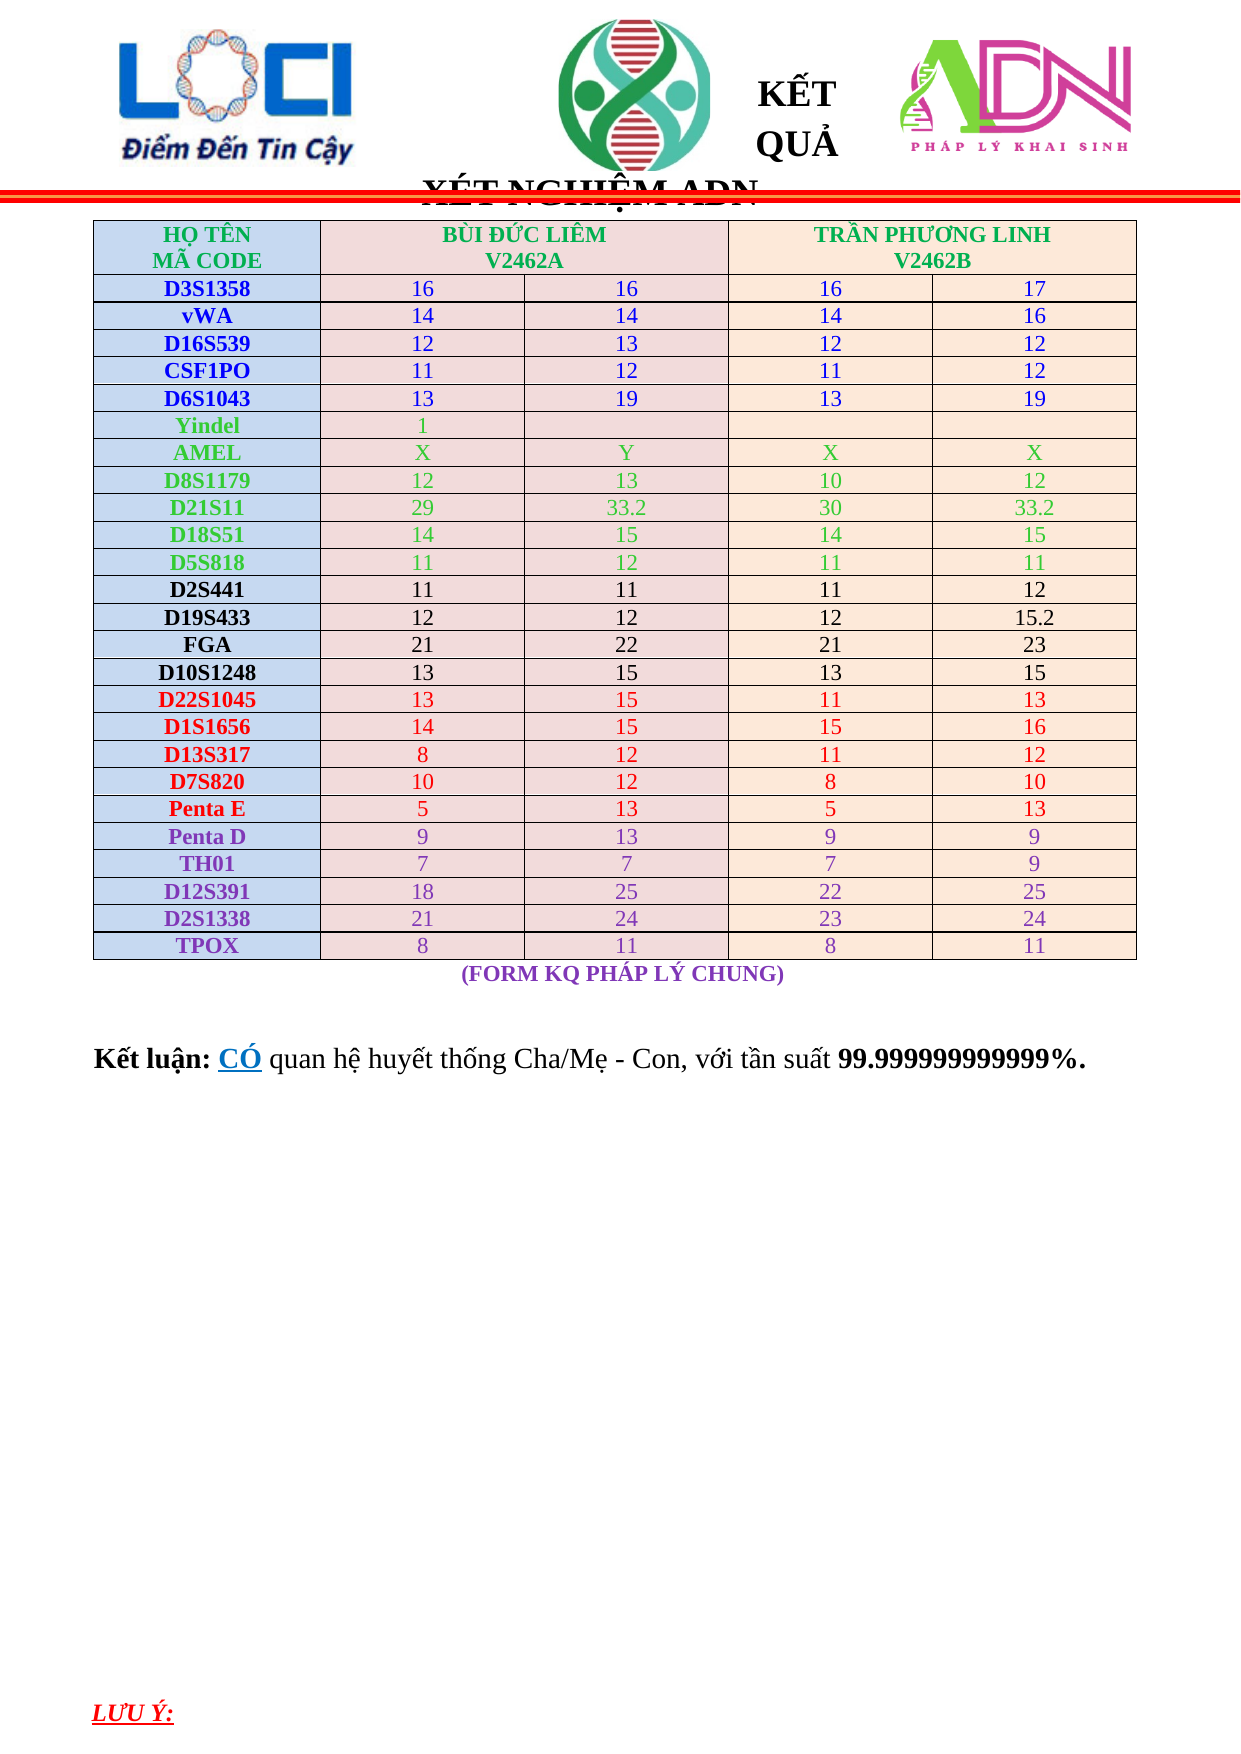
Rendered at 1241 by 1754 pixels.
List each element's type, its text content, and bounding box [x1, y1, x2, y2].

table_cell 8 [729, 768, 932, 794]
table_cell 14 [321, 303, 524, 329]
table_cell X [729, 439, 932, 466]
table_cell 7 [321, 850, 524, 877]
table_cell 25 [525, 878, 728, 904]
table_cell D1S1656 [94, 713, 320, 740]
table_cell [525, 412, 728, 438]
table_cell 15 [933, 659, 1136, 685]
table_cell [729, 412, 932, 438]
table_cell X [321, 439, 524, 466]
table_cell 12 [525, 357, 728, 383]
table_cell D16S539 [94, 330, 320, 356]
table_cell 16 [525, 275, 728, 301]
table_cell D12S391 [94, 878, 320, 904]
table_cell 16 [729, 275, 932, 301]
table_cell Penta D [94, 823, 320, 849]
table_cell 22 [729, 878, 932, 904]
table_cell 21 [729, 631, 932, 657]
table_cell 33.2 [933, 494, 1136, 521]
table_cell 13 [525, 467, 728, 493]
table_cell 18 [321, 878, 524, 904]
table_cell 11 [933, 933, 1136, 959]
table_cell 8 [321, 741, 524, 767]
table_cell 13 [321, 686, 524, 712]
picture [881, 18, 1144, 166]
table_cell 14 [321, 713, 524, 740]
table_cell D2S1338 [94, 905, 320, 931]
table_cell D18S51 [94, 522, 320, 548]
table_cell 12 [933, 357, 1136, 383]
table_cell 19 [525, 385, 728, 411]
table_cell 10 [933, 768, 1136, 794]
table_cell 11 [729, 549, 932, 575]
table_cell 5 [321, 796, 524, 822]
table_header BÙI ĐỨC LIÊM V2462A [321, 221, 728, 274]
table_cell 21 [321, 631, 524, 657]
table_cell D2S441 [94, 576, 320, 603]
table_cell 7 [525, 850, 728, 877]
table_cell 12 [525, 604, 728, 630]
table_cell 12 [729, 604, 932, 630]
table_cell D13S317 [94, 741, 320, 767]
table_header TRẦN PHƯƠNG LINH V2462B [729, 221, 1136, 274]
table_cell Penta E [94, 796, 320, 822]
table_cell CSF1PO [94, 357, 320, 383]
table_cell 7 [729, 850, 932, 877]
table_cell 12 [525, 741, 728, 767]
table_cell 12 [321, 330, 524, 356]
table_cell 13 [729, 385, 932, 411]
table_cell 17 [933, 275, 1136, 301]
table_cell 11 [525, 933, 728, 959]
table_cell 25 [933, 878, 1136, 904]
table_cell TPOX [94, 933, 320, 959]
table_cell 14 [729, 303, 932, 329]
table_cell [933, 412, 1136, 438]
table_cell 12 [933, 576, 1136, 603]
table_cell 33.2 [525, 494, 728, 521]
text (FORM KQ PHÁP LÝ CHUNG) [94, 960, 1152, 986]
table_cell 11 [729, 686, 932, 712]
table_cell 13 [933, 686, 1136, 712]
table_cell 10 [729, 467, 932, 493]
table_cell D10S1248 [94, 659, 320, 685]
table_cell 13 [321, 659, 524, 685]
table_cell 10 [321, 768, 524, 794]
table_cell 12 [321, 467, 524, 493]
table_cell D3S1358 [94, 275, 320, 301]
table_cell 12 [729, 330, 932, 356]
table_cell 23 [729, 905, 932, 931]
table_cell D6S1043 [94, 385, 320, 411]
table_cell 15 [525, 522, 728, 548]
table_cell D8S1179 [94, 467, 320, 493]
table_cell 15 [525, 686, 728, 712]
table_cell 11 [321, 549, 524, 575]
table_cell 11 [729, 576, 932, 603]
table_cell 19 [933, 385, 1136, 411]
table_cell 21 [321, 905, 524, 931]
table_cell 23 [933, 631, 1136, 657]
table_cell D5S818 [94, 549, 320, 575]
table_cell 9 [729, 823, 932, 849]
picture [557, 19, 710, 170]
table_cell 5 [729, 796, 932, 822]
table_cell X [933, 439, 1136, 466]
table_cell D22S1045 [94, 686, 320, 712]
table_cell 24 [933, 905, 1136, 931]
table_cell 14 [525, 303, 728, 329]
table_cell 16 [933, 713, 1136, 740]
table_cell 11 [729, 741, 932, 767]
table_cell 11 [525, 576, 728, 603]
table_cell 14 [729, 522, 932, 548]
table_header HỌ TÊN MÃ CODE [94, 221, 320, 274]
text Kết luận: CÓ quan hệ huyết thống Cha/Mẹ - Con, với tần suất 99.999999999999%. [94, 1041, 1163, 1074]
table_cell 8 [729, 933, 932, 959]
table_cell Y [525, 439, 728, 466]
table_cell 30 [729, 494, 932, 521]
table_cell 1 [321, 412, 524, 438]
table_cell 15 [525, 713, 728, 740]
table_cell 9 [933, 850, 1136, 877]
table_cell 12 [525, 768, 728, 794]
table_cell 13 [321, 385, 524, 411]
table_cell AMEL [94, 439, 320, 466]
picture [118, 29, 378, 167]
table_cell Yindel [94, 412, 320, 438]
table_cell 11 [321, 357, 524, 383]
table_cell 12 [321, 604, 524, 630]
table_cell 13 [525, 823, 728, 849]
table_cell 9 [321, 823, 524, 849]
table_cell 29 [321, 494, 524, 521]
table_cell TH01 [94, 850, 320, 877]
table_cell 12 [525, 549, 728, 575]
table_cell 11 [729, 357, 932, 383]
table_cell 13 [933, 796, 1136, 822]
table_cell D19S433 [94, 604, 320, 630]
table_cell D7S820 [94, 768, 320, 794]
table_cell 8 [321, 933, 524, 959]
table_cell 15.2 [933, 604, 1136, 630]
table_cell 15 [729, 713, 932, 740]
table_cell 11 [321, 576, 524, 603]
table_cell 15 [933, 522, 1136, 548]
table_cell 16 [321, 275, 524, 301]
table_cell FGA [94, 631, 320, 657]
table_cell 22 [525, 631, 728, 657]
table_cell 9 [933, 823, 1136, 849]
table_cell 13 [729, 659, 932, 685]
table_cell 16 [933, 303, 1136, 329]
table_cell 13 [525, 796, 728, 822]
table_cell 11 [933, 549, 1136, 575]
table_cell 24 [525, 905, 728, 931]
table_cell 12 [933, 330, 1136, 356]
table_cell 12 [933, 467, 1136, 493]
table_cell 14 [321, 522, 524, 548]
table_cell D21S11 [94, 494, 320, 521]
table_cell vWA [94, 303, 320, 329]
table_cell 15 [525, 659, 728, 685]
text KẾT QUẢ XÉT NGHIỆM ADN [28, 71, 1152, 190]
table_cell 12 [933, 741, 1136, 767]
table_cell 13 [525, 330, 728, 356]
